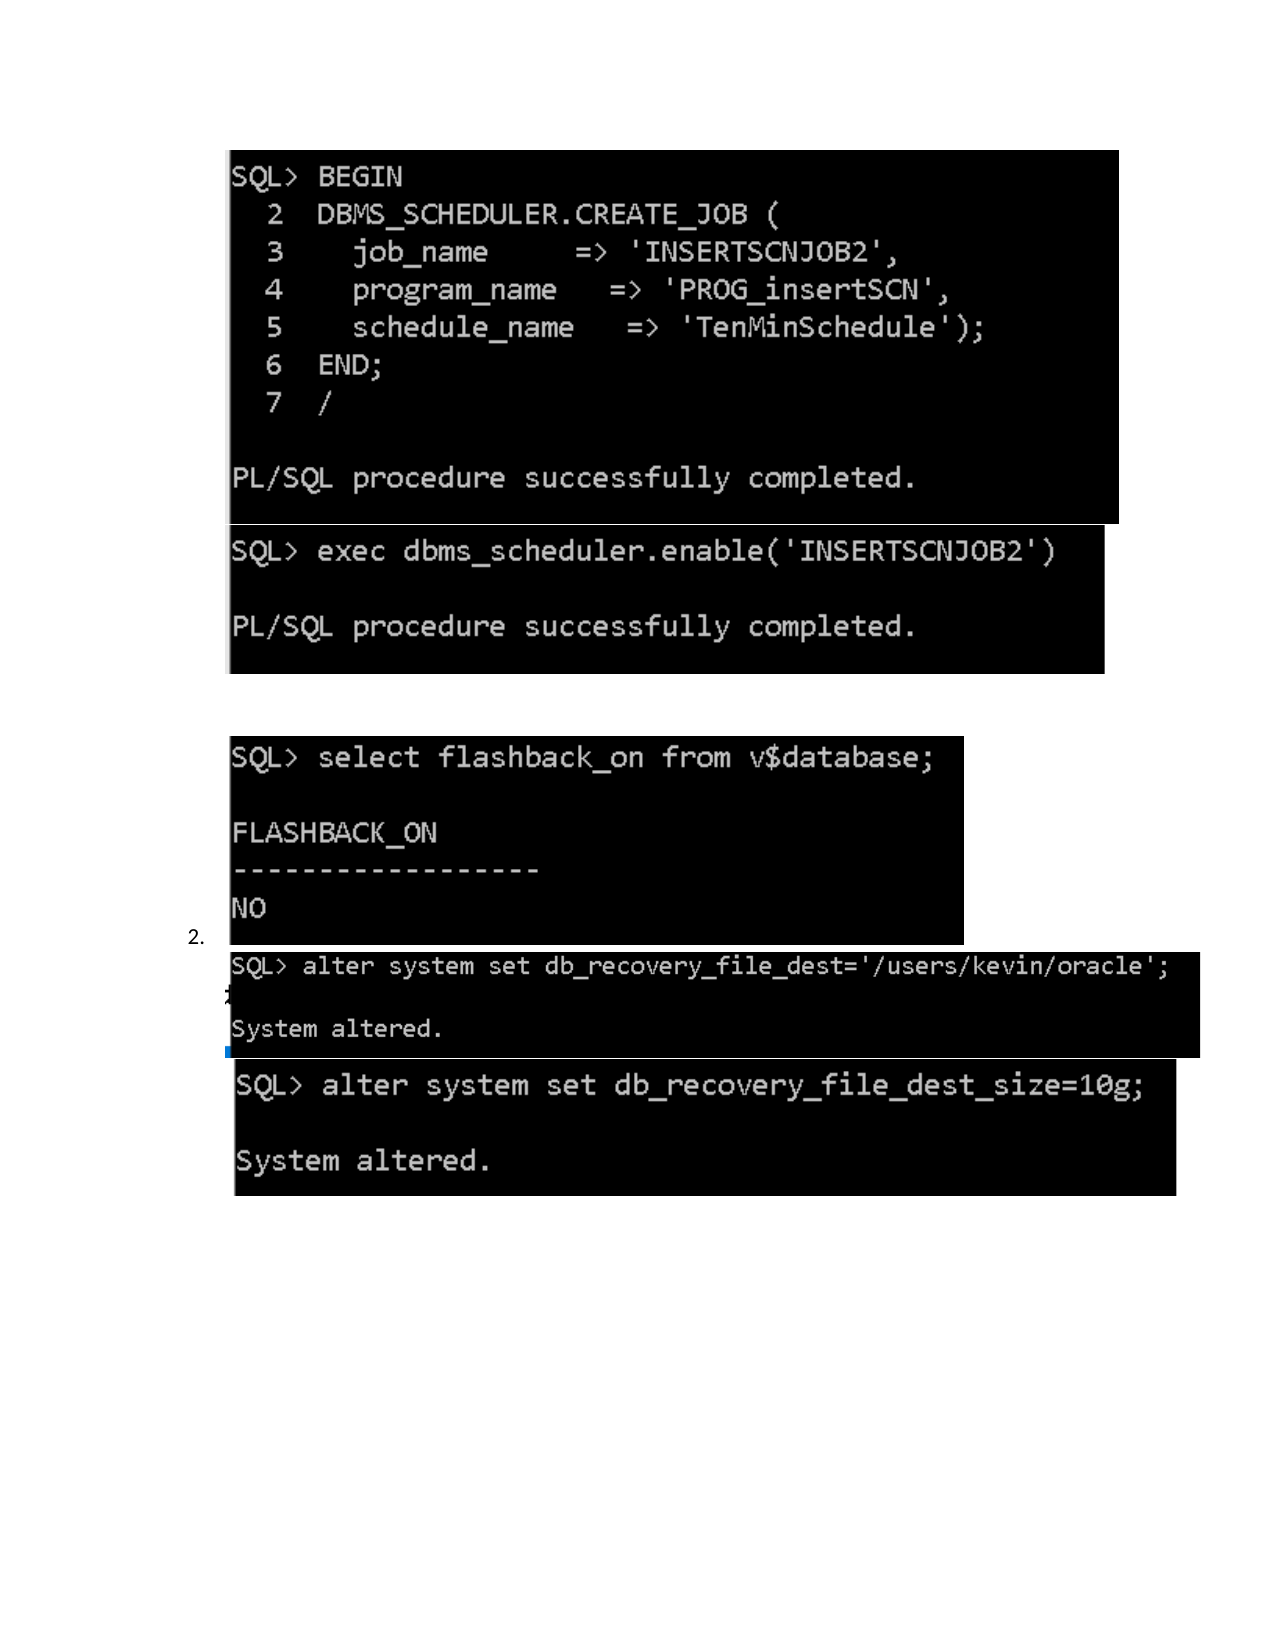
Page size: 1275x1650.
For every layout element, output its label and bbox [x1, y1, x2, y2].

picture [225, 952, 1200, 1058]
picture [225, 1059, 1177, 1196]
picture [225, 736, 964, 945]
picture [225, 150, 1119, 524]
picture [225, 525, 1105, 674]
